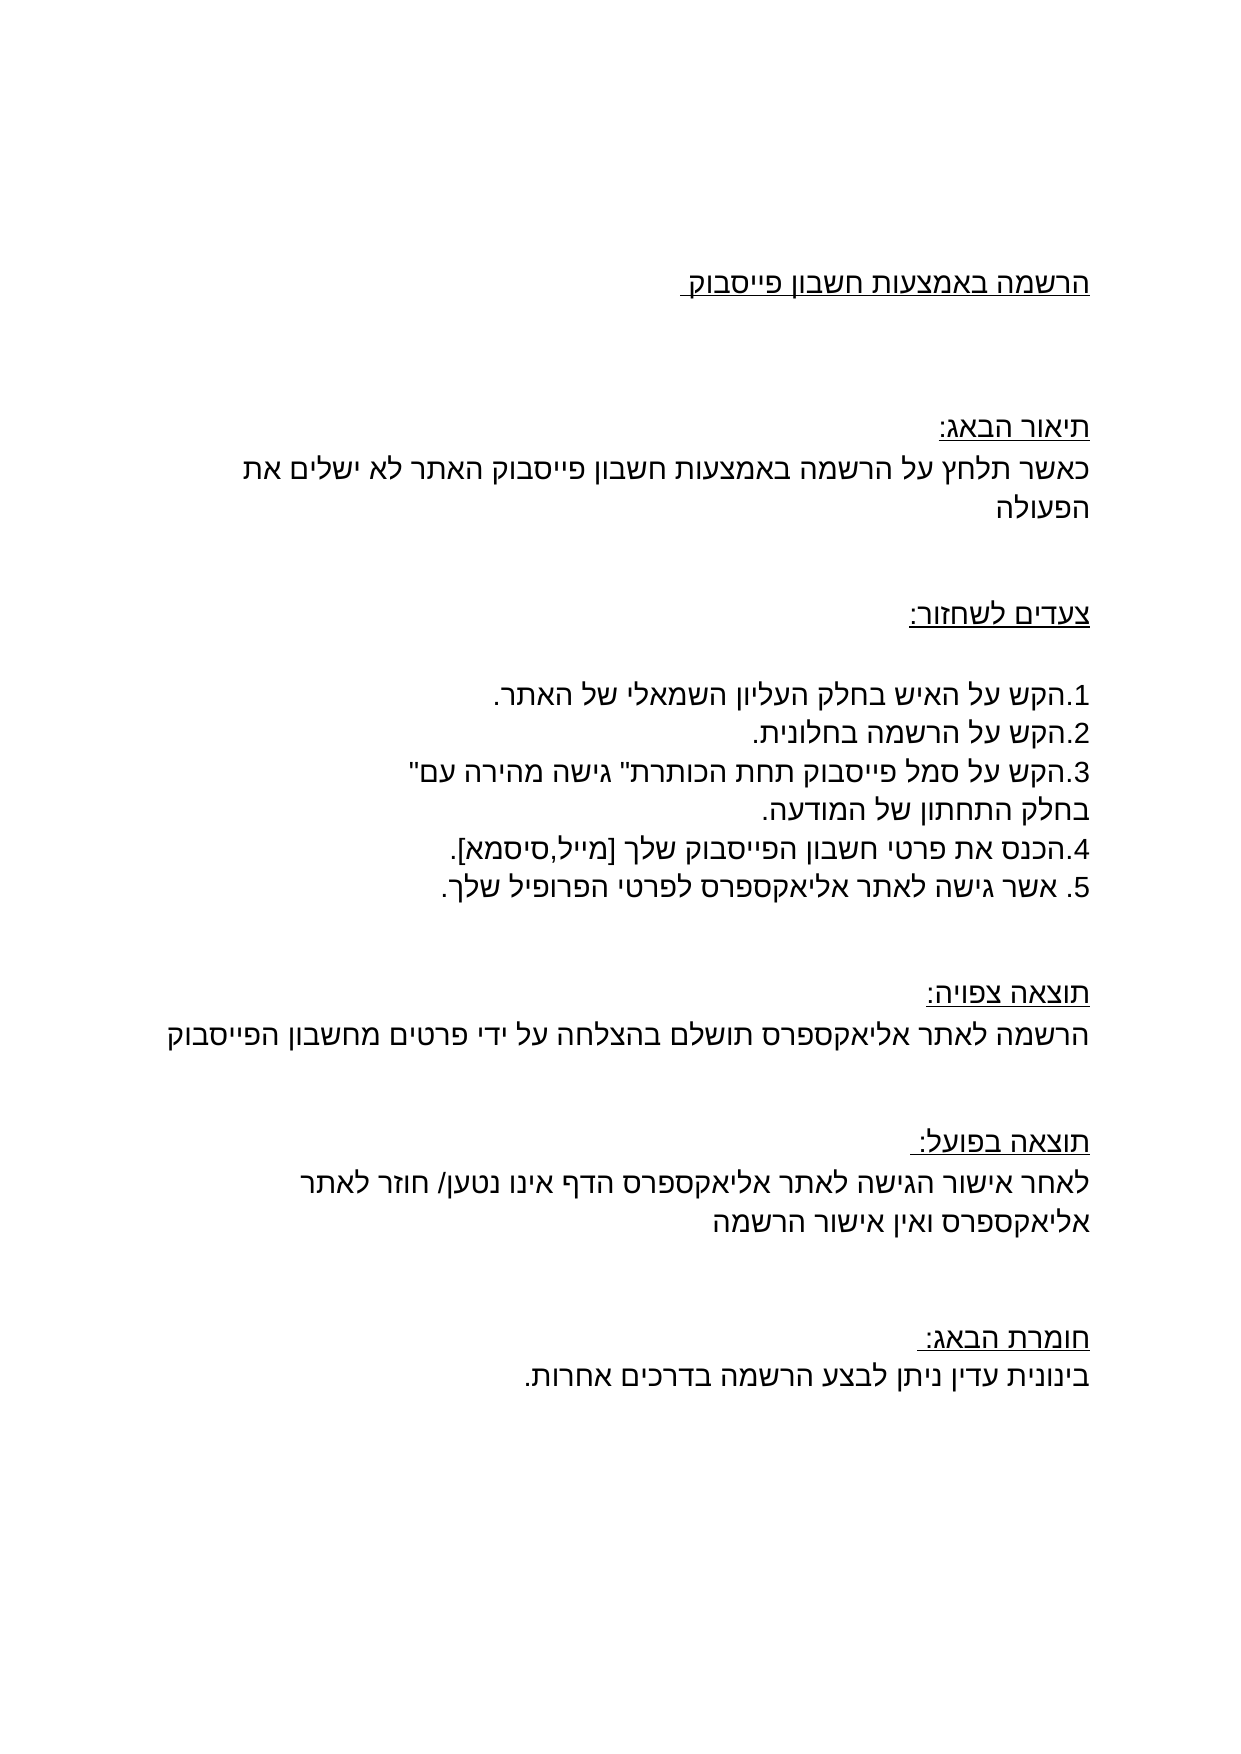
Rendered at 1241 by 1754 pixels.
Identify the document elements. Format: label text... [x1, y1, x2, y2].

text כאשר תלחץ על הרשמה באמצעות חשבון פייסבוק האתר לא ישלים את הפעולה [150, 452, 1090, 524]
text 4.הכנס את פרטי חשבון הפייסבוק שלך [מייל,סיסמא]. [150, 832, 1090, 865]
text הרשמה לאתר אליאקספרס תושלם בהצלחה על ידי פרטים מחשבון הפייסבוק [150, 1018, 1090, 1052]
subtitle תוצאה צפויה: [150, 976, 1090, 1010]
subtitle תוצאה בפועל: [150, 1124, 1090, 1158]
text 1.הקש על האיש בחלק העליון השמאלי של האתר. [150, 677, 1090, 711]
subtitle תיאור הבאג: [150, 410, 1090, 444]
text 5. אשר גישה לאתר אליאקספרס לפרטי הפרופיל שלך. [150, 870, 1090, 904]
text הרשמה באמצעות חשבון פייסבוק [150, 266, 1090, 299]
text 2.הקש על הרשמה בחלונית. [150, 716, 1090, 749]
text בינונית עדין ניתן לבצע הרשמה בדרכים אחרות. [150, 1359, 1090, 1393]
text בחלק התחתון של המודעה. [150, 793, 1090, 827]
text חומרת הבאג: [150, 1321, 1090, 1354]
text 3.הקש על סמל פייסבוק תחת הכותרת" גישה מהירה עם" [150, 754, 1090, 788]
text לאחר אישור הגישה לאתר אליאקספרס הדף אינו נטען/ חוזר לאתר אליאקספרס ואין אישור הרשמה [150, 1166, 1090, 1238]
subtitle צעדים לשחזור: [150, 597, 1090, 631]
